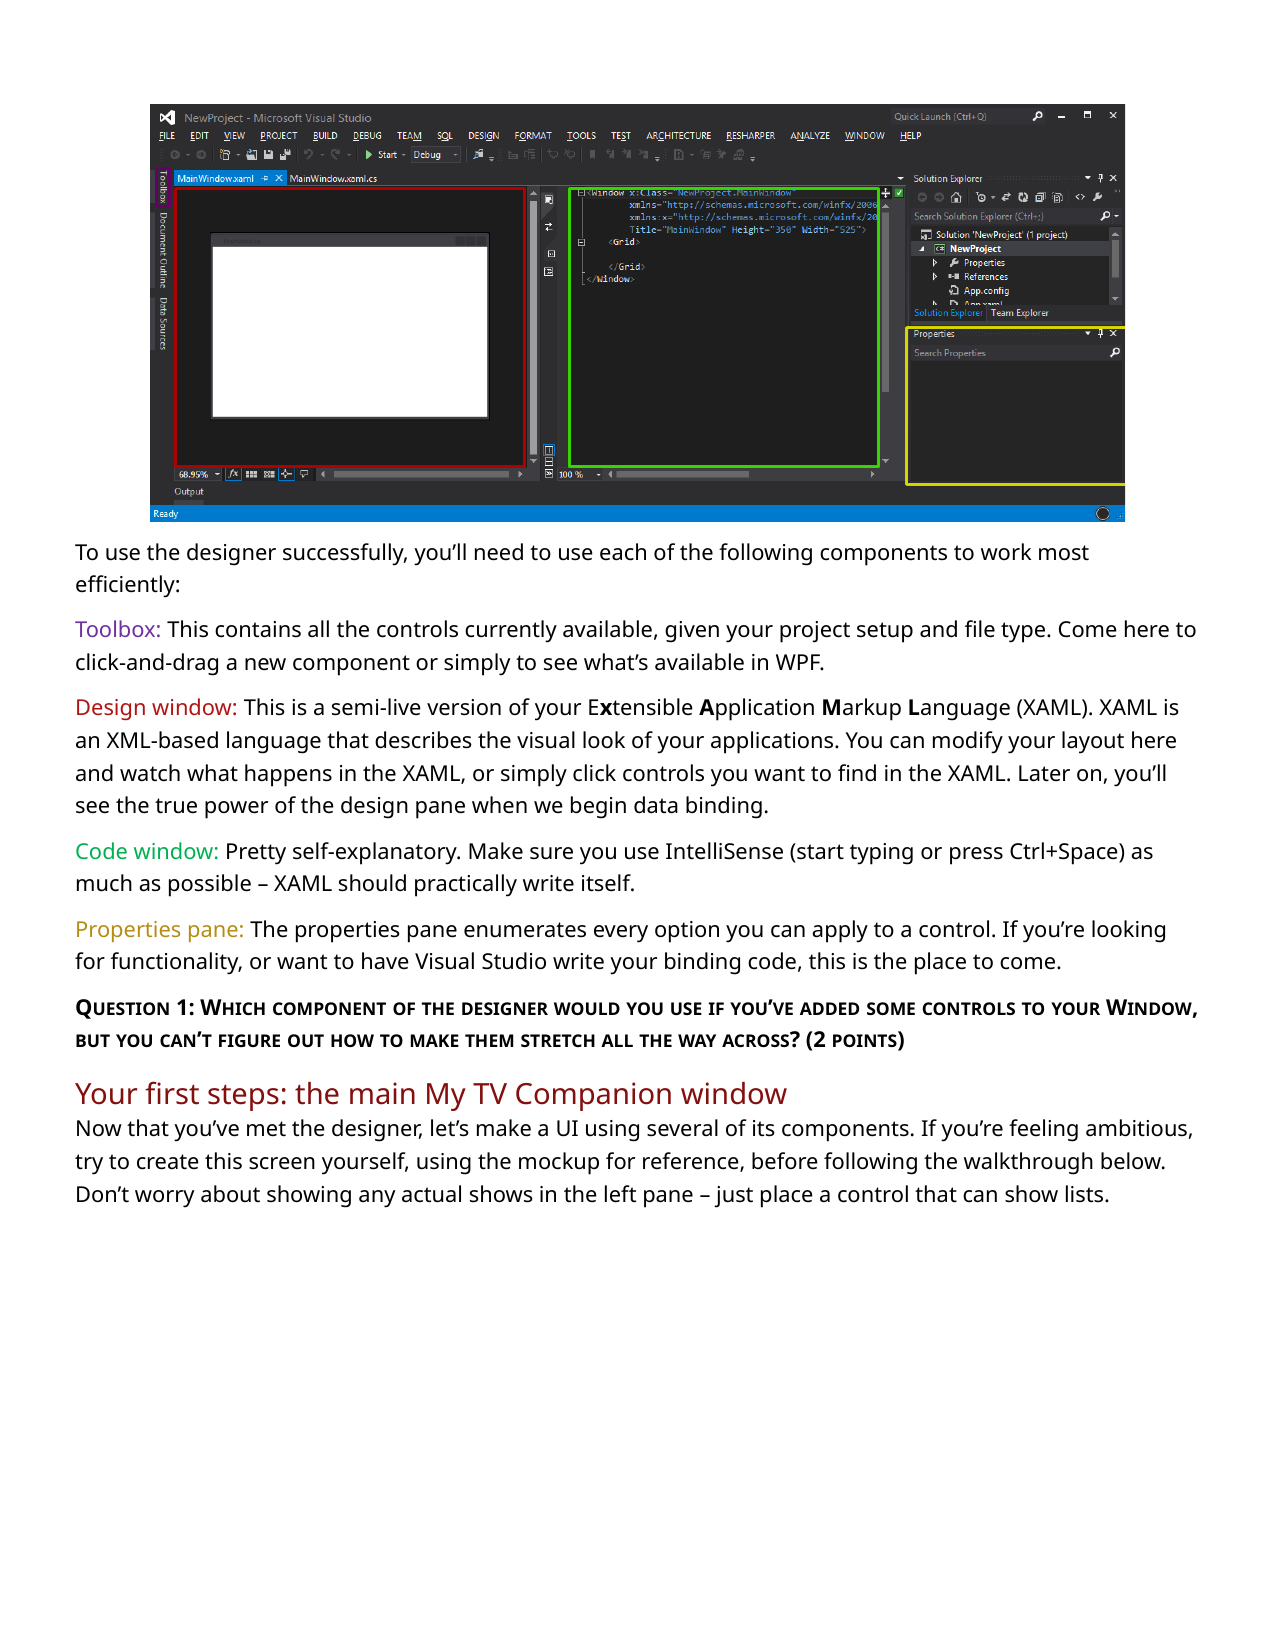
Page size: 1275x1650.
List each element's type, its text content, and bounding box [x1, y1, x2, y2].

picture [150, 104, 1125, 522]
text Design window: This is a semi-live version of your Extensible Application Markup Language (XAML). XAML is an XML-based language that describes the visual look of your applications. You can modify your layout here and watch what happens in the XAML, or simply click controls you want to find in the XAML. Later on, you’ll see the true power of the design pane when we begin data binding. [75, 692, 1200, 820]
text Code window: Pretty self-explanatory. Make sure you use IntelliSense (start typing or press Ctrl+Space) as much as possible – XAML should practically write itself. [75, 836, 1200, 898]
text Properties pane: The properties pane enumerates every option you can apply to a control. If you’re looking for functionality, or want to have Visual Studio write your binding code, this is the place to come. [75, 914, 1200, 976]
text To use the designer successfully, you’ll need to use each of the following components to work most efficiently: [75, 537, 1200, 599]
subtitle Your first steps: the main My TV Companion window [75, 1074, 1200, 1113]
text Now that you’ve met the designer, let’s make a UI using several of its components. If you’re feeling ambitious, try to create this screen yourself, using the mockup for reference, before following the walkthrough below. Don’t worry about showing any actual shows in the left pane – just place a control that can show lists. [75, 1113, 1200, 1208]
text Toolbox: This contains all the controls currently available, given your project setup and file type. Come here to click-and-drag a new component or simply to see what’s available in WPF. [75, 614, 1200, 677]
text Question 1: Which component of the designer would you use if you’ve added some controls to your Window, but you can’t figure out how to make them stretch all the way across? (2 points) [75, 992, 1200, 1054]
